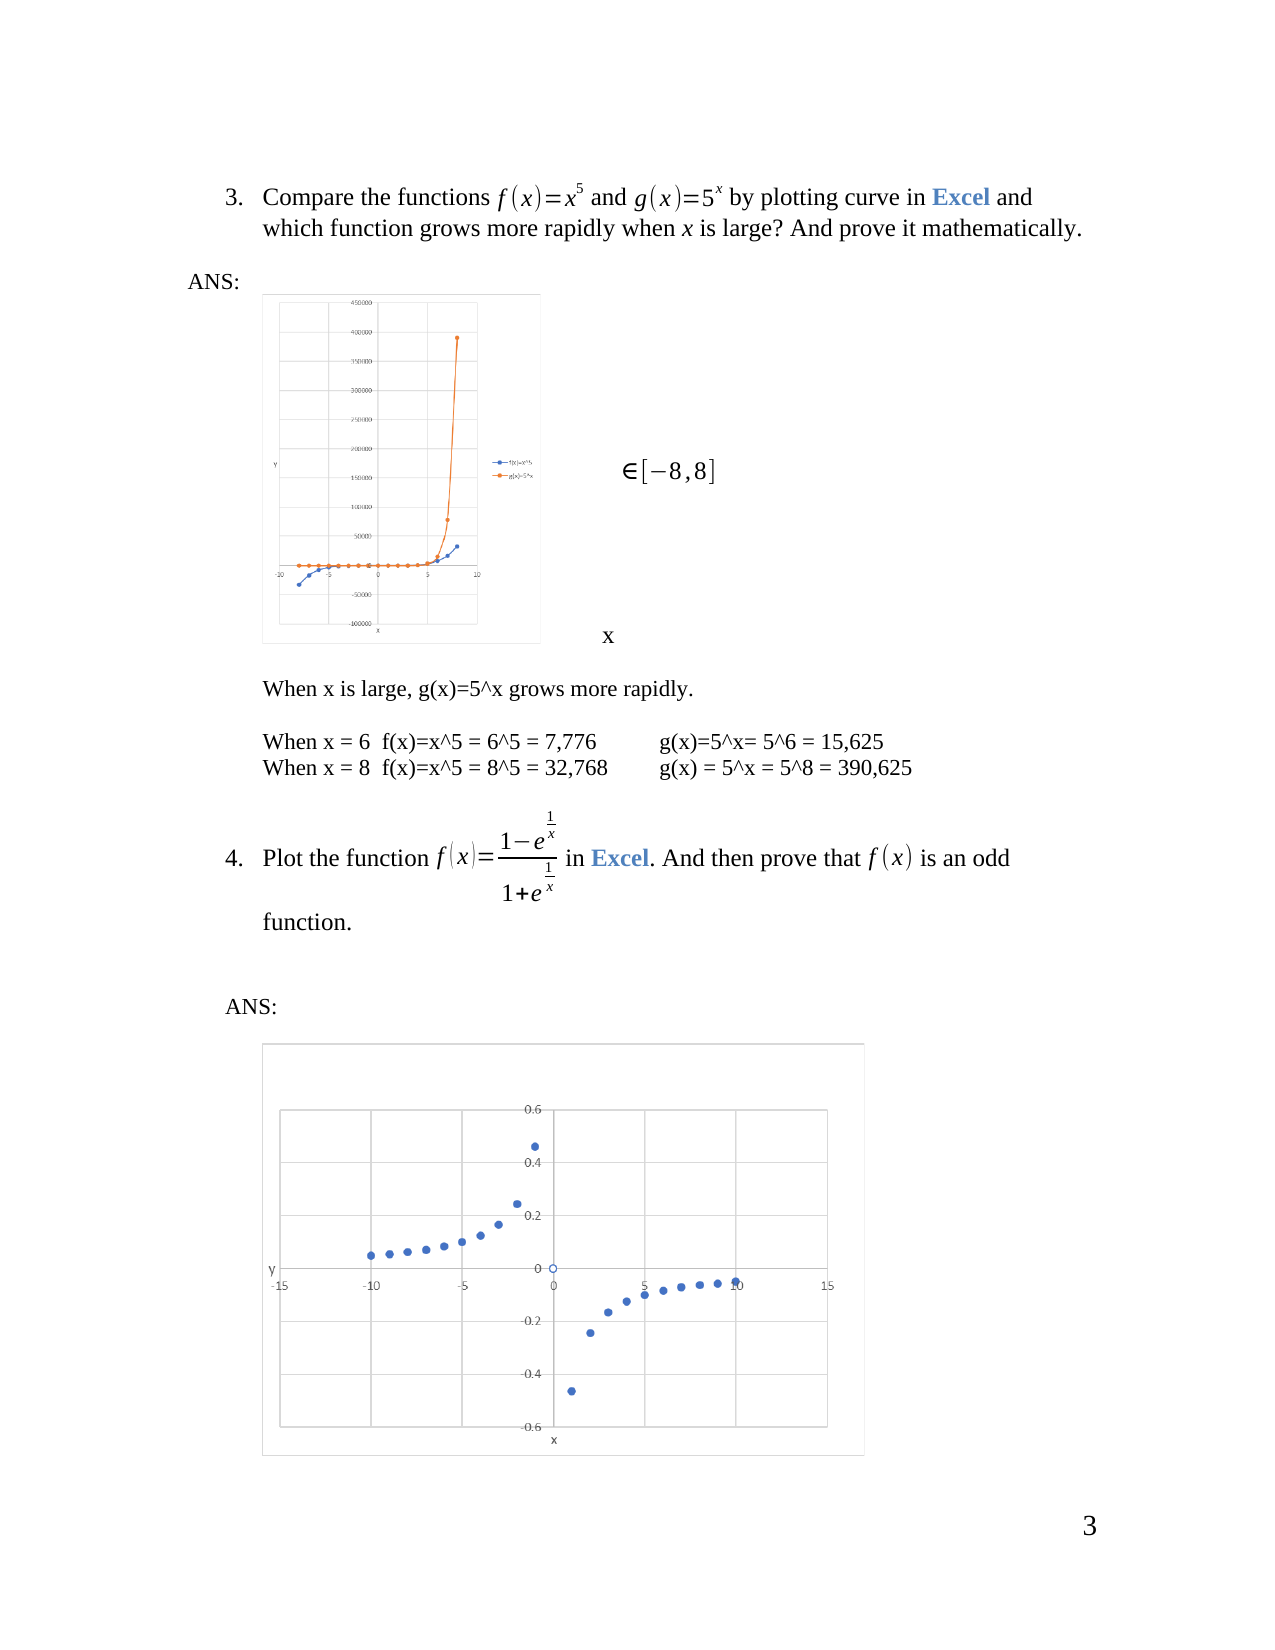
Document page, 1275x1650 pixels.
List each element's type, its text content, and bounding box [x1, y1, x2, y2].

list When x = 8 f(x)=x^5 = 8^5 = 32,768 g(x) = 5^x = 5^8 = 390,625 [262, 754, 1097, 781]
picture [262, 294, 541, 644]
picture [262, 1043, 865, 1456]
list Plot the function in Excel. And then prove that is an odd function. [225, 807, 1097, 936]
list Compare the functions and by plotting curve in Excel and which function grows more rapidly when x is large? And prove it mathematically. [225, 180, 1097, 242]
list When x = 6 f(x)=x^5 = 6^5 = 7,776 g(x)=5^x= 5^6 = 15,625 [262, 728, 1097, 754]
list ANS: [187, 268, 1097, 294]
list When x is large, g(x)=5^x grows more rapidly. [262, 675, 1097, 702]
list ANS: [225, 993, 1097, 1019]
